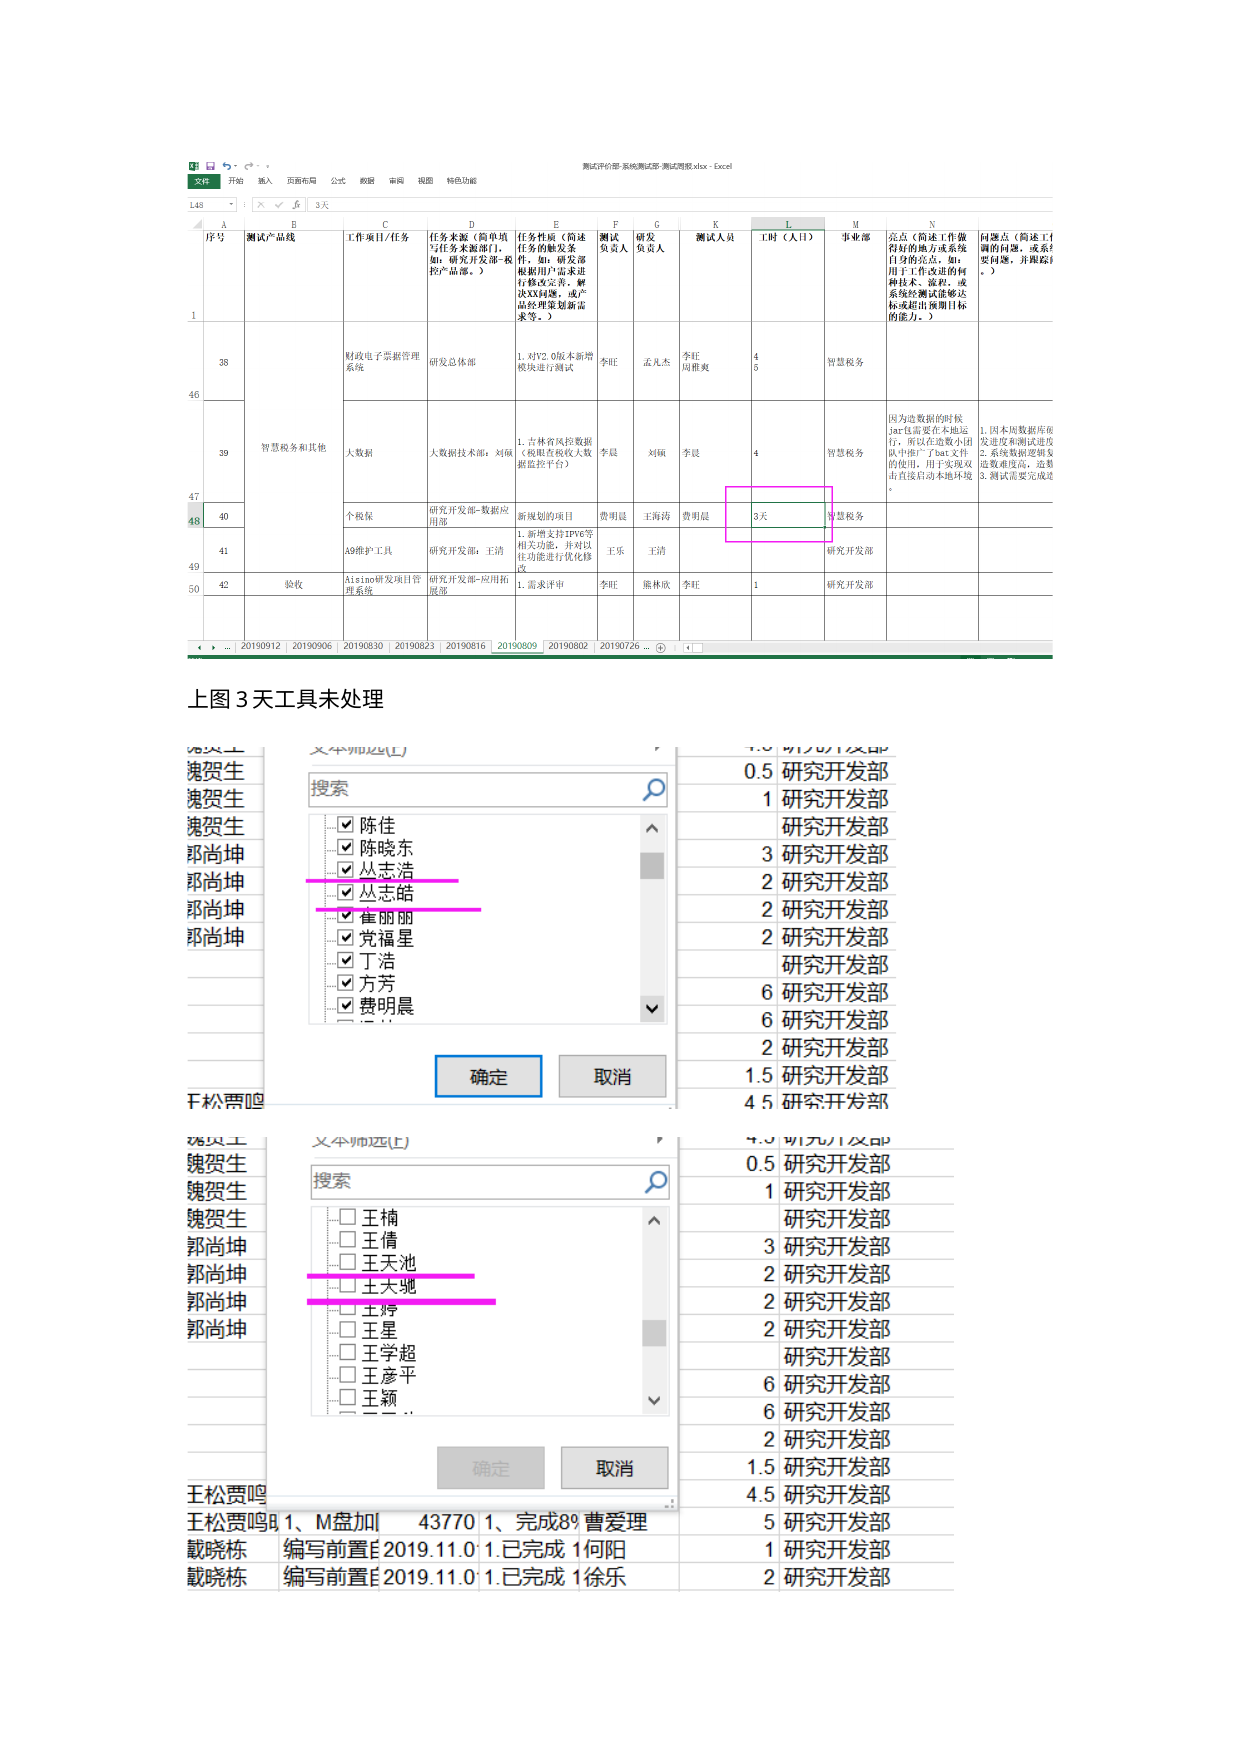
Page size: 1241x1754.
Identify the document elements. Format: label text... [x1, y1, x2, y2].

picture [187, 1137, 954, 1592]
picture [187, 162, 1053, 659]
text 上图3天工具未处理 [187, 682, 1053, 714]
picture [187, 747, 897, 1109]
